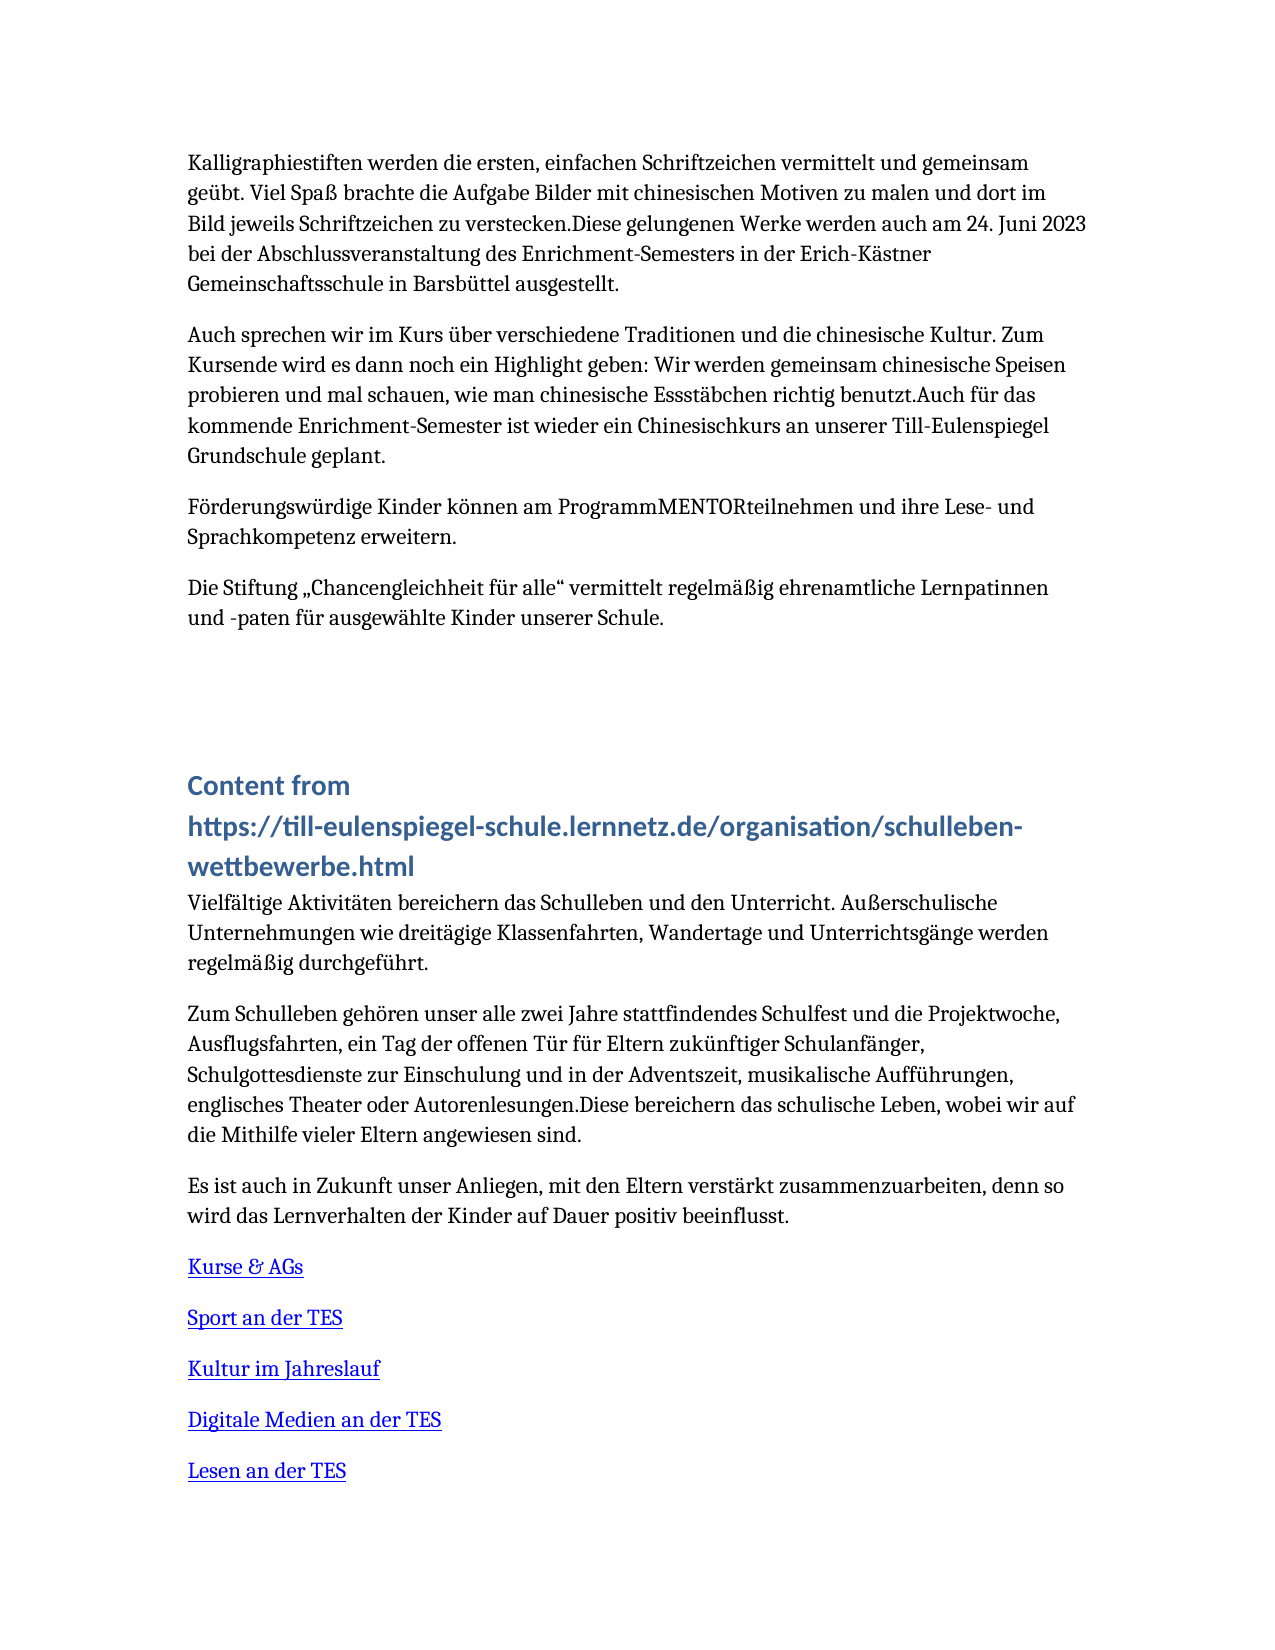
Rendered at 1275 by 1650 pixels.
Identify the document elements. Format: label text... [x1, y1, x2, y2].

text Sport an der TES [187, 1305, 1087, 1331]
text Förderungswürdige Kinder können am ProgrammMENTORteilnehmen und ihre Lese- und Sprachkompetenz erweitern. [187, 494, 1087, 550]
text Es ist auch in Zukunft unser Anliegen, mit den Eltern verstärkt zusammenzuarbeiten, denn so wird das Lernverhalten der Kinder auf Dauer positiv beeinflusst. [187, 1173, 1087, 1229]
text Auch sprechen wir im Kurs über verschiedene Traditionen und die chinesische Kultur. Zum Kursende wird es dann noch ein Highlight geben: Wir werden gemeinsam chinesische Speisen probieren und mal schauen, wie man chinesische Essstäbchen richtig benutzt.Auch für das kommende Enrichment-Semester ist wieder ein Chinesischkurs an unserer Till-Eulenspiegel Grundschule geplant. [187, 322, 1087, 469]
text Lesen an der TES [187, 1458, 1087, 1484]
text Zum Schulleben gehören unser alle zwei Jahre stattfindendes Schulfest und die Projektwoche, Ausflugsfahrten, ein Tag der offenen Tür für Eltern zukünftiger Schulanfänger, Schulgottesdienste zur Einschulung und in der Adventszeit, musikalische Aufführungen, englisches Theater oder Autorenlesungen.Diese bereichern das schulische Leben, wobei wir auf die Mithilfe vieler Eltern angewiesen sind. [187, 1001, 1087, 1148]
text Vielfältige Aktivitäten bereichern das Schulleben und den Unterricht. Außerschulische Unternehmungen wie dreitägige Klassenfahrten, Wandertage und Unterrichtsgänge werden regelmäßig durchgeführt. [187, 889, 1087, 976]
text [187, 150, 1087, 297]
text Kurse & AGs [187, 1254, 1087, 1280]
text Die Stiftung „Chancengleichheit für alle“ vermittelt regelmäßig ehrenamtliche Lernpatinnen und -paten für ausgewählte Kinder unserer Schule. [187, 575, 1087, 632]
subtitle Content from https://till-eulenspiegel-schule.lernnetz.de/organisation/schulleben-wettbewerbe.html [187, 767, 1087, 884]
text Kultur im Jahreslauf [187, 1356, 1087, 1382]
text Digitale Medien an der TES [187, 1407, 1087, 1433]
